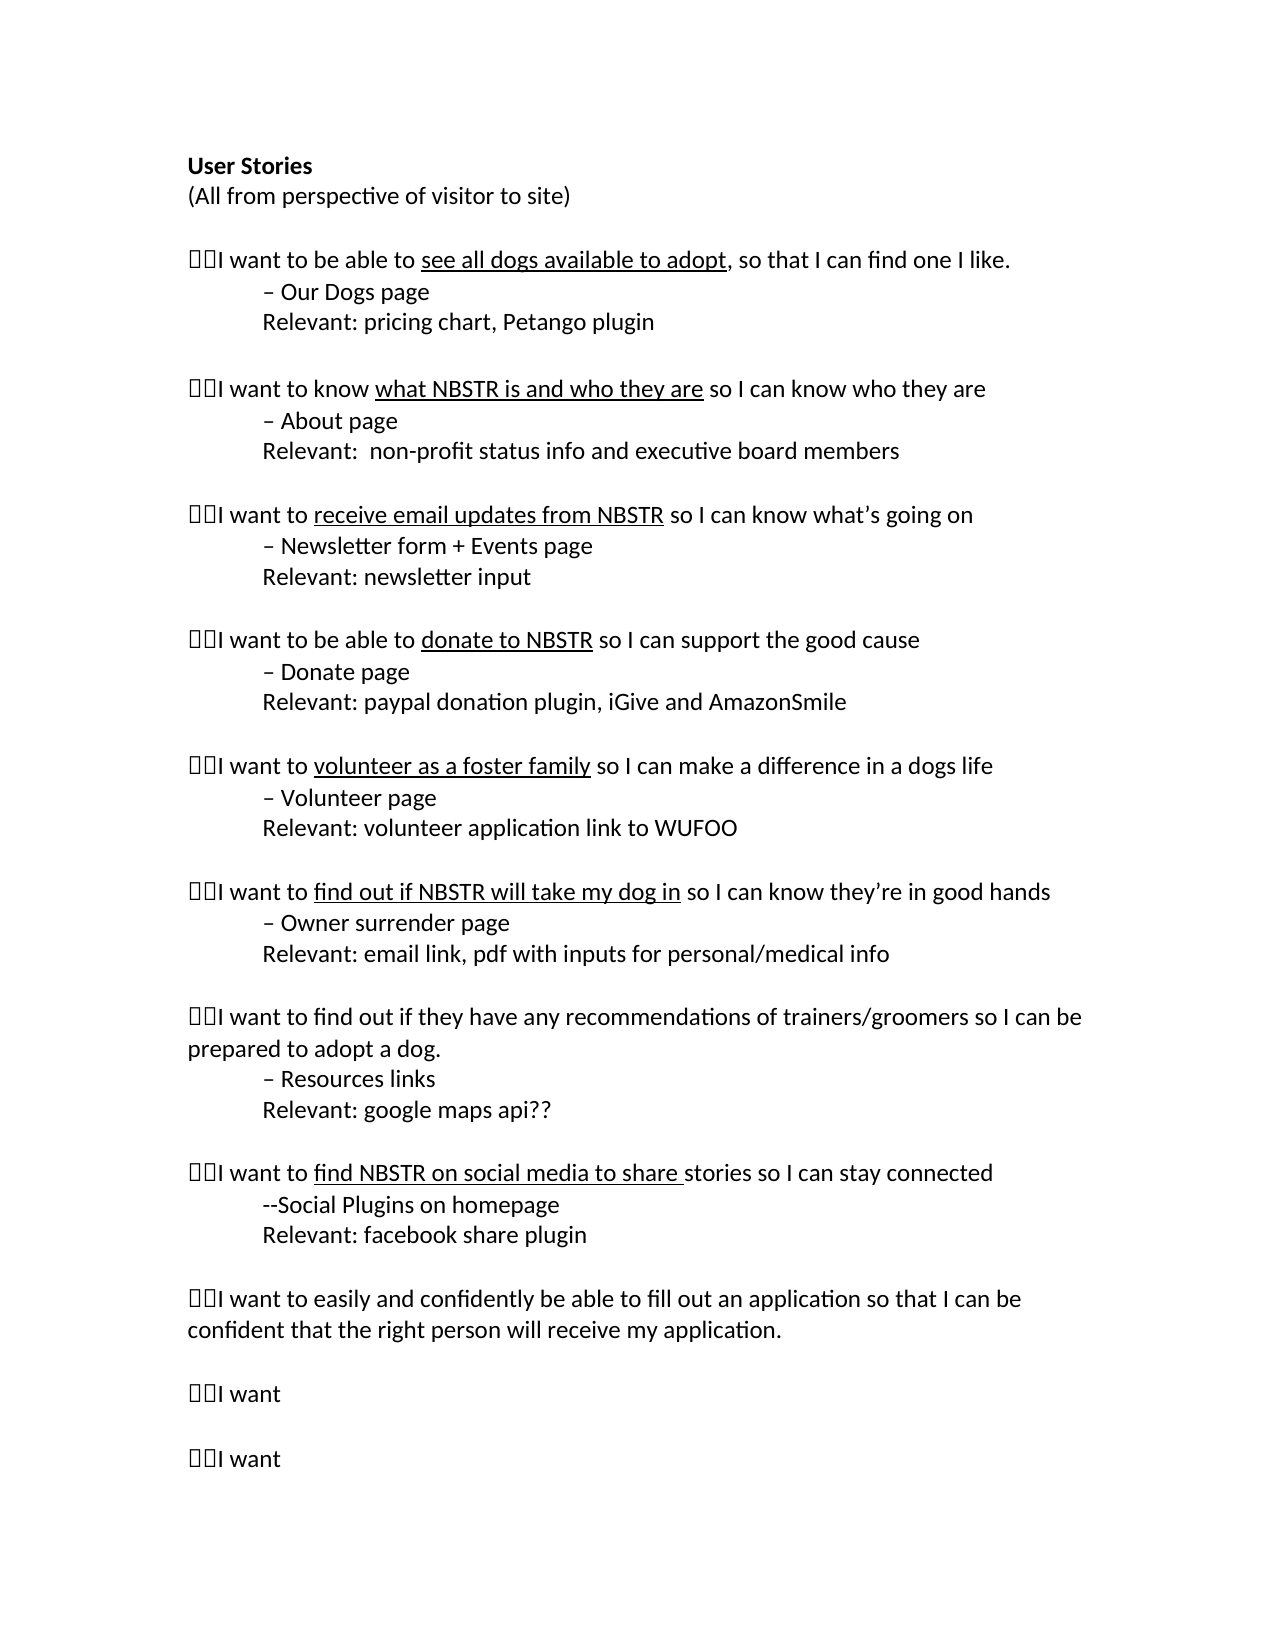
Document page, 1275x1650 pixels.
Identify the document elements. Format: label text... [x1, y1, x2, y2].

text I want to receive email updates from NBSTR so I can know what’s going on [187, 496, 1087, 530]
text Relevant: non-profit status info and executive board members [187, 435, 1087, 466]
text I want [187, 1376, 1087, 1410]
text – Newsletter form + Events page [187, 530, 1087, 561]
text Relevant: facebook share plugin [187, 1219, 1087, 1250]
text – Resources links [187, 1063, 1087, 1094]
text --Social Plugins on homepage [187, 1189, 1087, 1219]
text I want [187, 1440, 1087, 1474]
text – About page [187, 405, 1087, 435]
text I want to volunteer as a foster family so I can make a difference in a dogs life [187, 748, 1087, 782]
text I want to find out if they have any recommendations of trainers/groomers so I can be prepared to adopt a dog. [187, 999, 1087, 1063]
text Relevant: pricing chart, Petango plugin [187, 306, 1087, 337]
text (All from perspective of visitor to site) [187, 181, 1087, 211]
text – Our Dogs page [187, 276, 1087, 306]
text Relevant: volunteer application link to WUFOO [187, 812, 1087, 843]
text I want to find out if NBSTR will take my dog in so I can know they’re in good hands [187, 873, 1087, 907]
text I want to know what NBSTR is and who they are so I can know who they are [187, 371, 1087, 405]
text I want to easily and confidently be able to fill out an application so that I can be confident that the right person will receive my application. [187, 1281, 1087, 1345]
text – Donate page [187, 656, 1087, 687]
text User Stories [187, 150, 1087, 181]
text Relevant: paypal donation plugin, iGive and AmazonSmile [187, 687, 1087, 717]
text Relevant: google maps api?? [187, 1094, 1087, 1124]
text – Owner surrender page [187, 907, 1087, 938]
text Relevant: email link, pdf with inputs for personal/medical info [187, 938, 1087, 968]
text Relevant: newsletter input [187, 561, 1087, 591]
text I want to be able to see all dogs available to adopt, so that I can find one I like. [187, 242, 1087, 276]
text I want to be able to donate to NBSTR so I can support the good cause [187, 622, 1087, 656]
text – Volunteer page [187, 782, 1087, 812]
text I want to find NBSTR on social media to share stories so I can stay connected [187, 1155, 1087, 1189]
